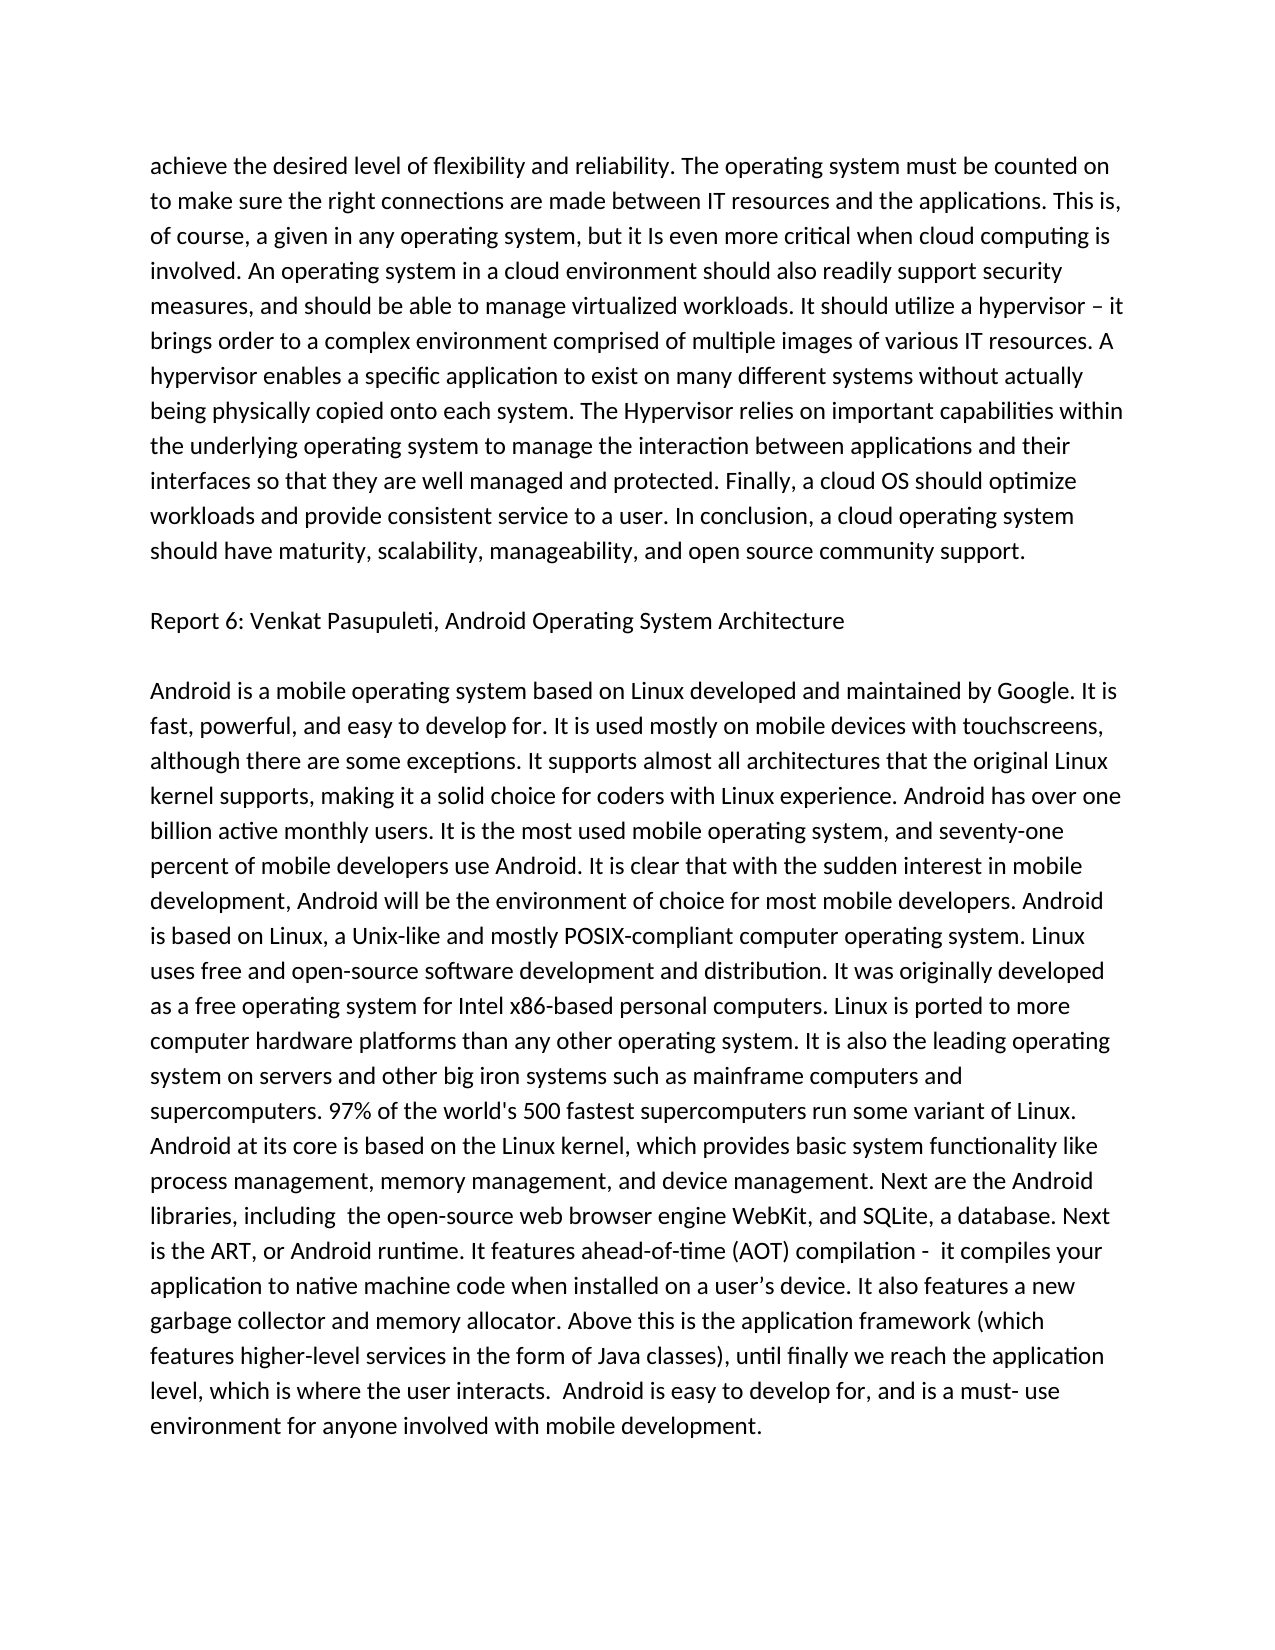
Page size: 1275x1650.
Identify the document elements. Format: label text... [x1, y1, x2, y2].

text Report 6: Venkat Pasupuleti, Android Operating System Architecture [150, 605, 1125, 636]
text Android is a mobile operating system based on Linux developed and maintained by Google. It is fast, powerful, and easy to develop for. It is used mostly on mobile devices with touchscreens, although there are some exceptions. It supports almost all architectures that the original Linux kernel supports, making it a solid choice for coders with Linux experience. Android has over one billion active monthly users. It is the most used mobile operating system, and seventy-one percent of mobile developers use Android. It is clear that with the sudden interest in mobile development, Android will be the environment of choice for most mobile developers. Android is based on Linux, a Unix-like and mostly POSIX-compliant computer operating system. Linux uses free and open-source software development and distribution. It was originally developed as a free operating system for Intel x86-based personal computers. Linux is ported to more computer hardware platforms than any other operating system. It is also the leading operating system on servers and other big iron systems such as mainframe computers and supercomputers. 97% of the world's 500 fastest supercomputers run some variant of Linux. [150, 675, 1125, 1126]
text Android at its core is based on the Linux kernel, which provides basic system functionality like process management, memory management, and device management. Next are the Android libraries, including the open-source web browser engine WebKit, and SQLite, a database. Next is the ART, or Android runtime. It features ahead-of-time (AOT) compilation - it compiles your application to native machine code when installed on a user’s device. It also features a new garbage collector and memory allocator. Above this is the application framework (which features higher-level services in the form of Java classes), until finally we reach the application level, which is where the user interacts. Android is easy to develop for, and is a must- use environment for anyone involved with mobile development. [150, 1130, 1125, 1441]
text achieve the desired level of flexibility and reliability. The operating system must be counted on to make sure the right connections are made between IT resources and the applications. This is, of course, a given in any operating system, but it Is even more critical when cloud computing is involved. An operating system in a cloud environment should also readily support security measures, and should be able to manage virtualized workloads. It should utilize a hypervisor – it brings order to a complex environment comprised of multiple images of various IT resources. A hypervisor enables a specific application to exist on many different systems without actually being physically copied onto each system. The Hypervisor relies on important capabilities within the underlying operating system to manage the interaction between applications and their interfaces so that they are well managed and protected. Finally, a cloud OS should optimize workloads and provide consistent service to a user. In conclusion, a cloud operating system should have maturity, scalability, manageability, and open source community support. [150, 150, 1125, 566]
